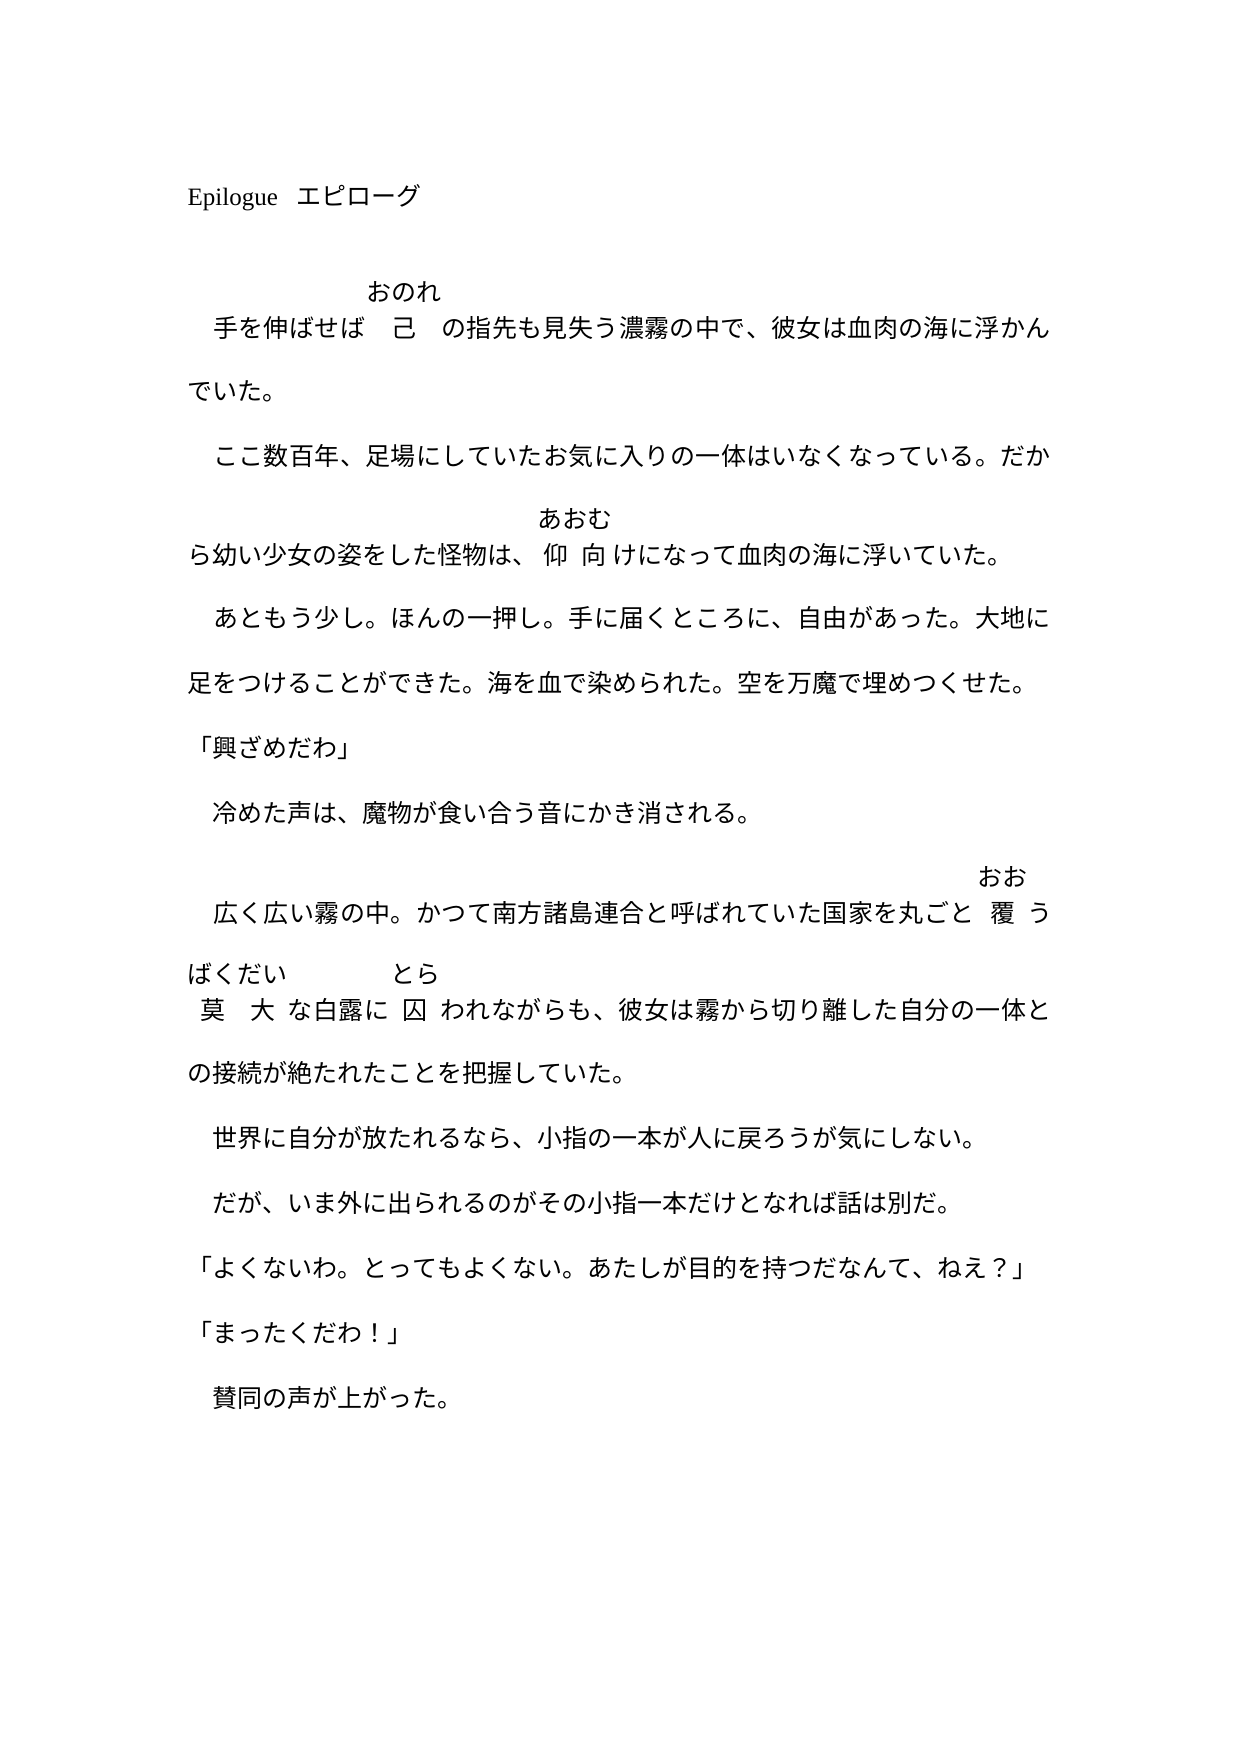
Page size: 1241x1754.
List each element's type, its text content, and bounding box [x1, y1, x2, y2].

text 広く広い霧の中。かつて南方諸島連合と呼ばれていた国家を丸ごとうな白露にわれながらも、彼女は霧から切り離した自分の一体との接続が絶たれたことを把握していた。 [187, 844, 1053, 1104]
text 「まったくだわ！」 [187, 1299, 1053, 1364]
text あともう少し。ほんの一押し。手に届くところに、自由があった。大地に足をつけることができた。海を血で染められた。空を万魔で埋めつくせた。 [187, 584, 1053, 714]
text Epilogue エピローグ [187, 162, 1053, 227]
text 冷めた声は、魔物が食い合う音にかき消される。 [187, 779, 1053, 844]
text 手を伸ばせばの指先も見失う濃霧の中で、彼女は血肉の海に浮かんでいた。 [187, 259, 1053, 422]
text 世界に自分が放たれるなら、小指の一本が人に戻ろうが気にしない。 [187, 1104, 1053, 1169]
text だが、いま外に出られるのがその小指一本だけとなれば話は別だ。 [187, 1169, 1053, 1234]
text ここ数百年、足場にしていたお気に入りの一体はいなくなっている。だから幼い少女の姿をした怪物は、けになって血肉の海に浮いていた。 [187, 422, 1053, 584]
text 「よくないわ。とってもよくない。あたしが目的を持つだなんて、ねえ？」 [187, 1234, 1053, 1299]
text 「興ざめだわ」 [187, 714, 1053, 779]
text 賛同の声が上がった。 [187, 1364, 1053, 1429]
